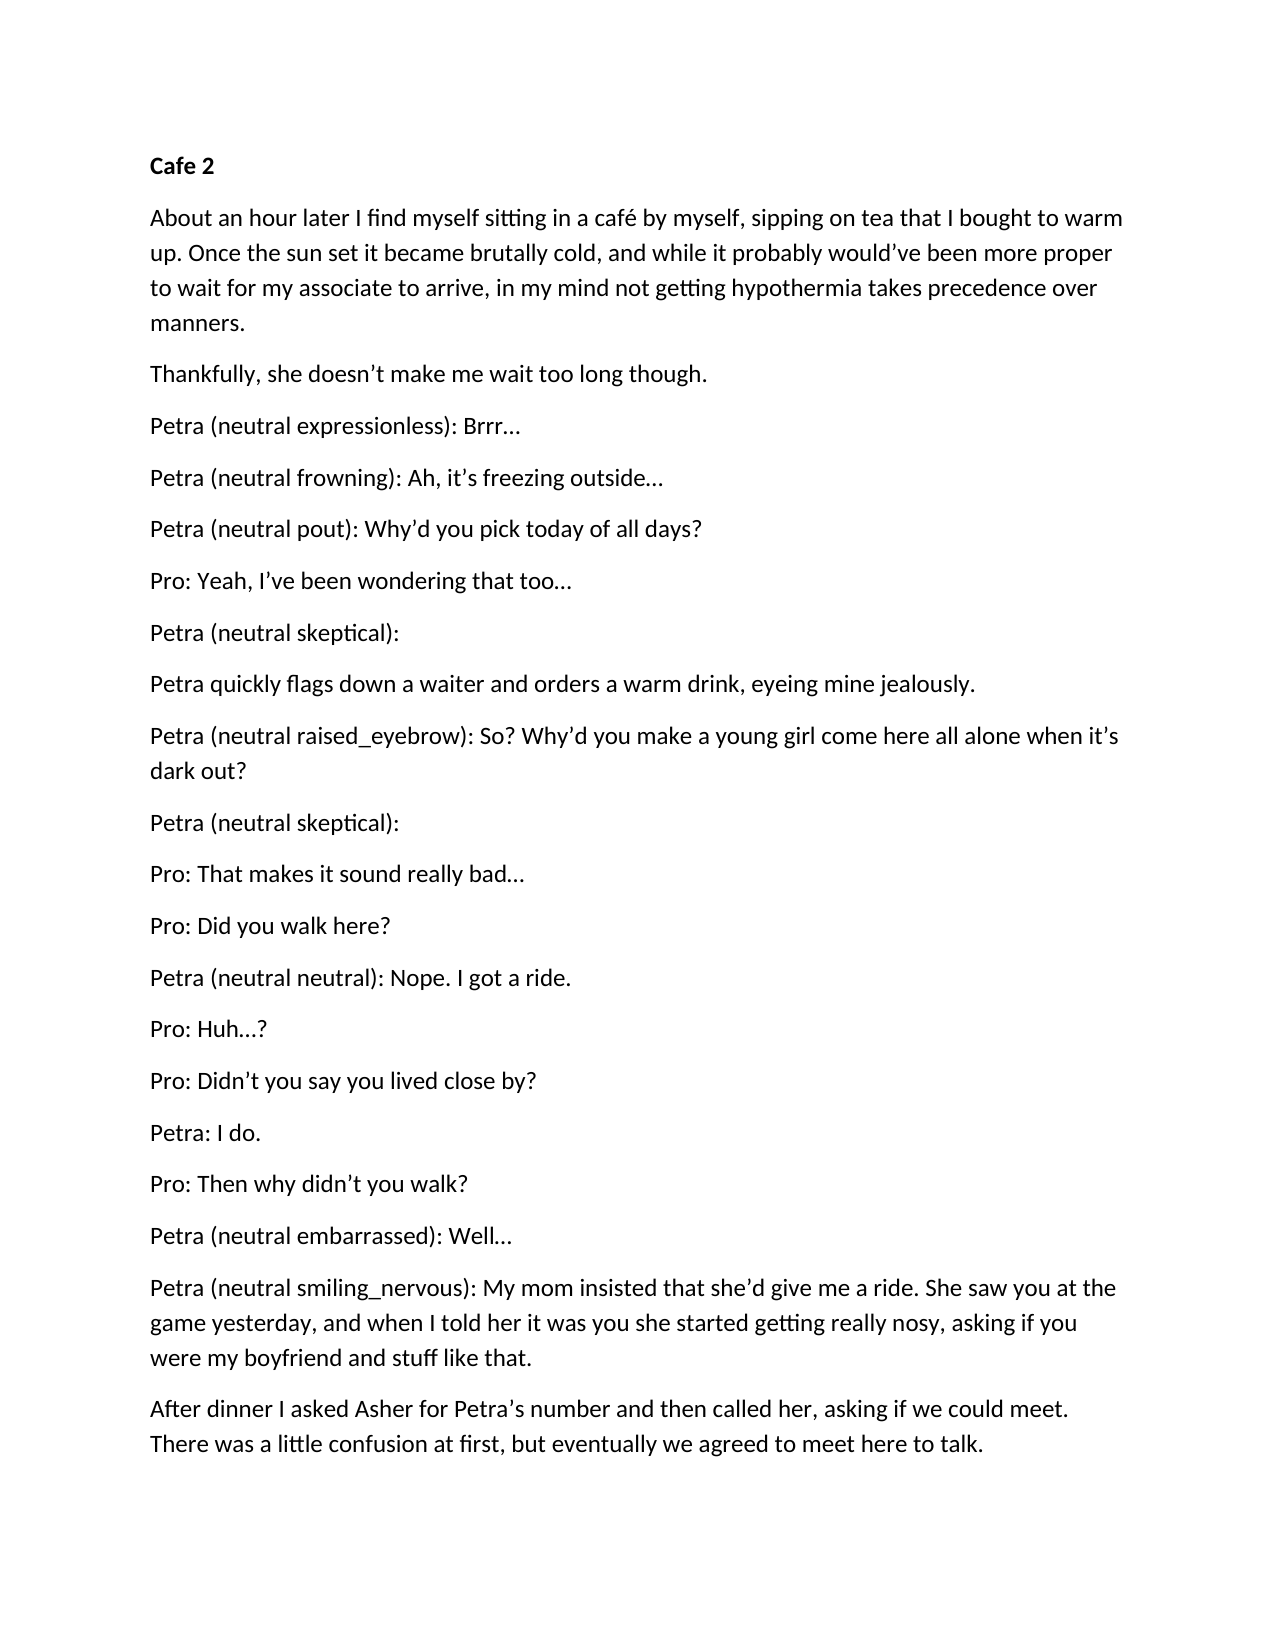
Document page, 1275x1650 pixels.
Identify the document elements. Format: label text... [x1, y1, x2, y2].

text Thankfully, she doesn’t make me wait too long though. [150, 358, 1125, 389]
text Petra (neutral expressionless): Brrr… [150, 410, 1125, 441]
text Petra (neutral pout): Why’d you pick today of all days? [150, 513, 1125, 544]
text After dinner I asked Asher for Petra’s number and then called her, asking if we could meet. There was a little confusion at first, but eventually we agreed to meet here to talk. [150, 1393, 1125, 1459]
text Petra (neutral skeptical): [150, 807, 1125, 837]
text About an hour later I find myself sitting in a café by myself, sipping on tea that I bought to warm up. Once the sun set it became brutally cold, and while it probably would’ve been more proper to wait for my associate to arrive, in my mind not getting hypothermia takes precedence over manners. [150, 202, 1125, 337]
text Petra quickly flags down a waiter and orders a warm drink, eyeing mine jealously. [150, 668, 1125, 699]
text Petra (neutral frowning): Ah, it’s freezing outside… [150, 462, 1125, 492]
text Petra: I do. [150, 1117, 1125, 1147]
text Pro: That makes it sound really bad… [150, 858, 1125, 889]
text Petra (neutral embarrassed): Well… [150, 1220, 1125, 1251]
text Pro: Yeah, I’ve been wondering that too… [150, 565, 1125, 596]
text Petra (neutral smiling_nervous): My mom insisted that she’d give me a ride. She saw you at the game yesterday, and when I told her it was you she started getting really nosy, asking if you were my boyfriend and stuff like that. [150, 1272, 1125, 1372]
text Petra (neutral neutral): Nope. I got a ride. [150, 962, 1125, 992]
text Petra (neutral raised_eyebrow): So? Why’d you make a young girl come here all alone when it’s dark out? [150, 720, 1125, 786]
text Pro: Then why didn’t you walk? [150, 1168, 1125, 1199]
text Pro: Huh…? [150, 1013, 1125, 1044]
text Pro: Did you walk here? [150, 910, 1125, 941]
text Cafe 2 [150, 150, 1125, 181]
text Petra (neutral skeptical): [150, 617, 1125, 647]
text Pro: Didn’t you say you lived close by? [150, 1065, 1125, 1096]
